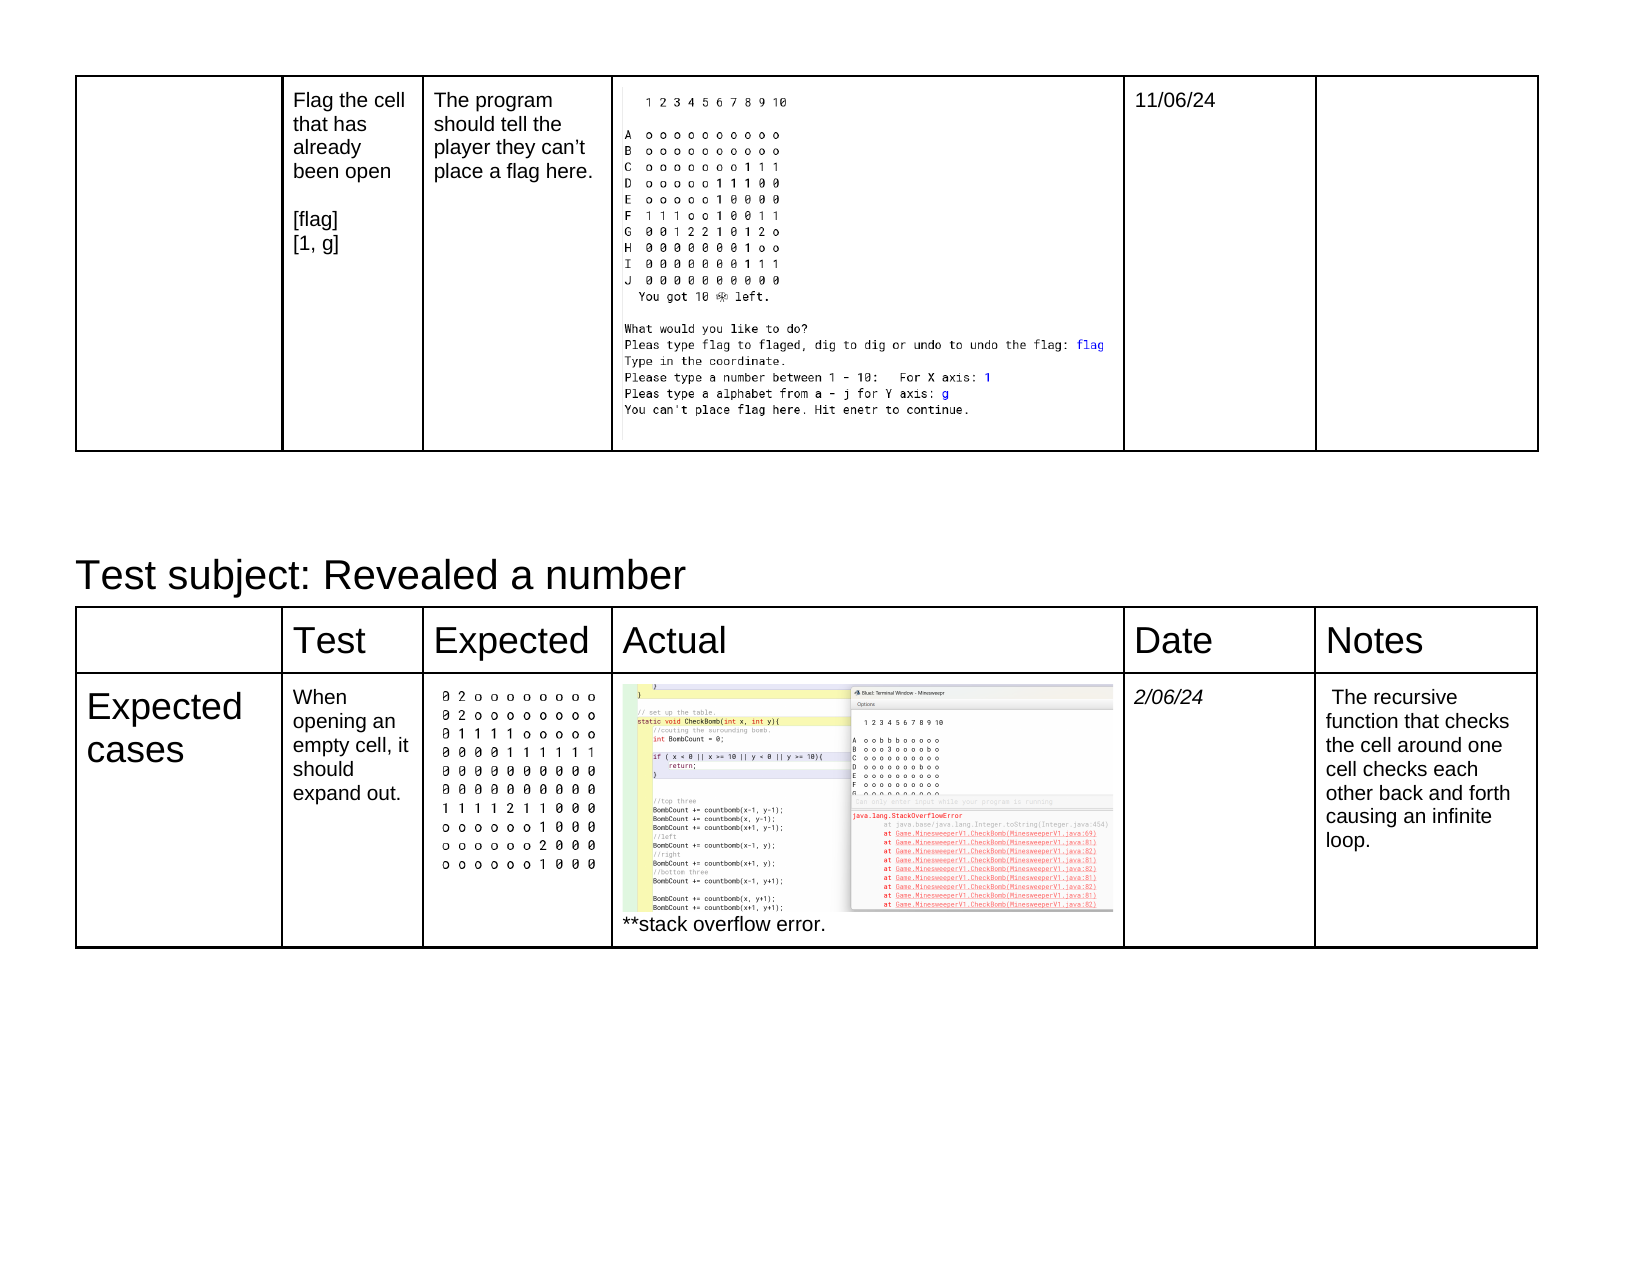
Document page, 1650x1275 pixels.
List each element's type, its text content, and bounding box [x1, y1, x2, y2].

table_cell 2/06/24 [1125, 674, 1314, 946]
text Test subject: Revealed a number [75, 551, 1575, 599]
table_cell When opening an empty cell, it should expand out. [283, 674, 422, 946]
table_cell [424, 674, 611, 946]
table_header Notes [1316, 608, 1536, 672]
table_cell [613, 77, 1123, 450]
table_cell The recursive function that checks the cell around one cell checks each other back and forth causing an infinite loop. [1316, 674, 1536, 946]
table_cell [1317, 77, 1537, 450]
table_cell 11/06/24 [1125, 77, 1315, 450]
table_cell Flag the cell that has already been open [flag] [1, g] [284, 77, 422, 450]
picture [622, 684, 1114, 912]
table_cell **stack overflow error. [613, 674, 1123, 946]
picture [622, 87, 1114, 440]
table_cell Expected cases [77, 674, 281, 946]
table_header Expected [424, 608, 611, 672]
table_header [77, 608, 281, 672]
table_header Test [283, 608, 422, 672]
picture [433, 684, 602, 876]
table_header Actual [613, 608, 1123, 672]
table_cell The program should tell the player they can’t place a flag here. [424, 77, 611, 450]
table_header Date [1125, 608, 1314, 672]
